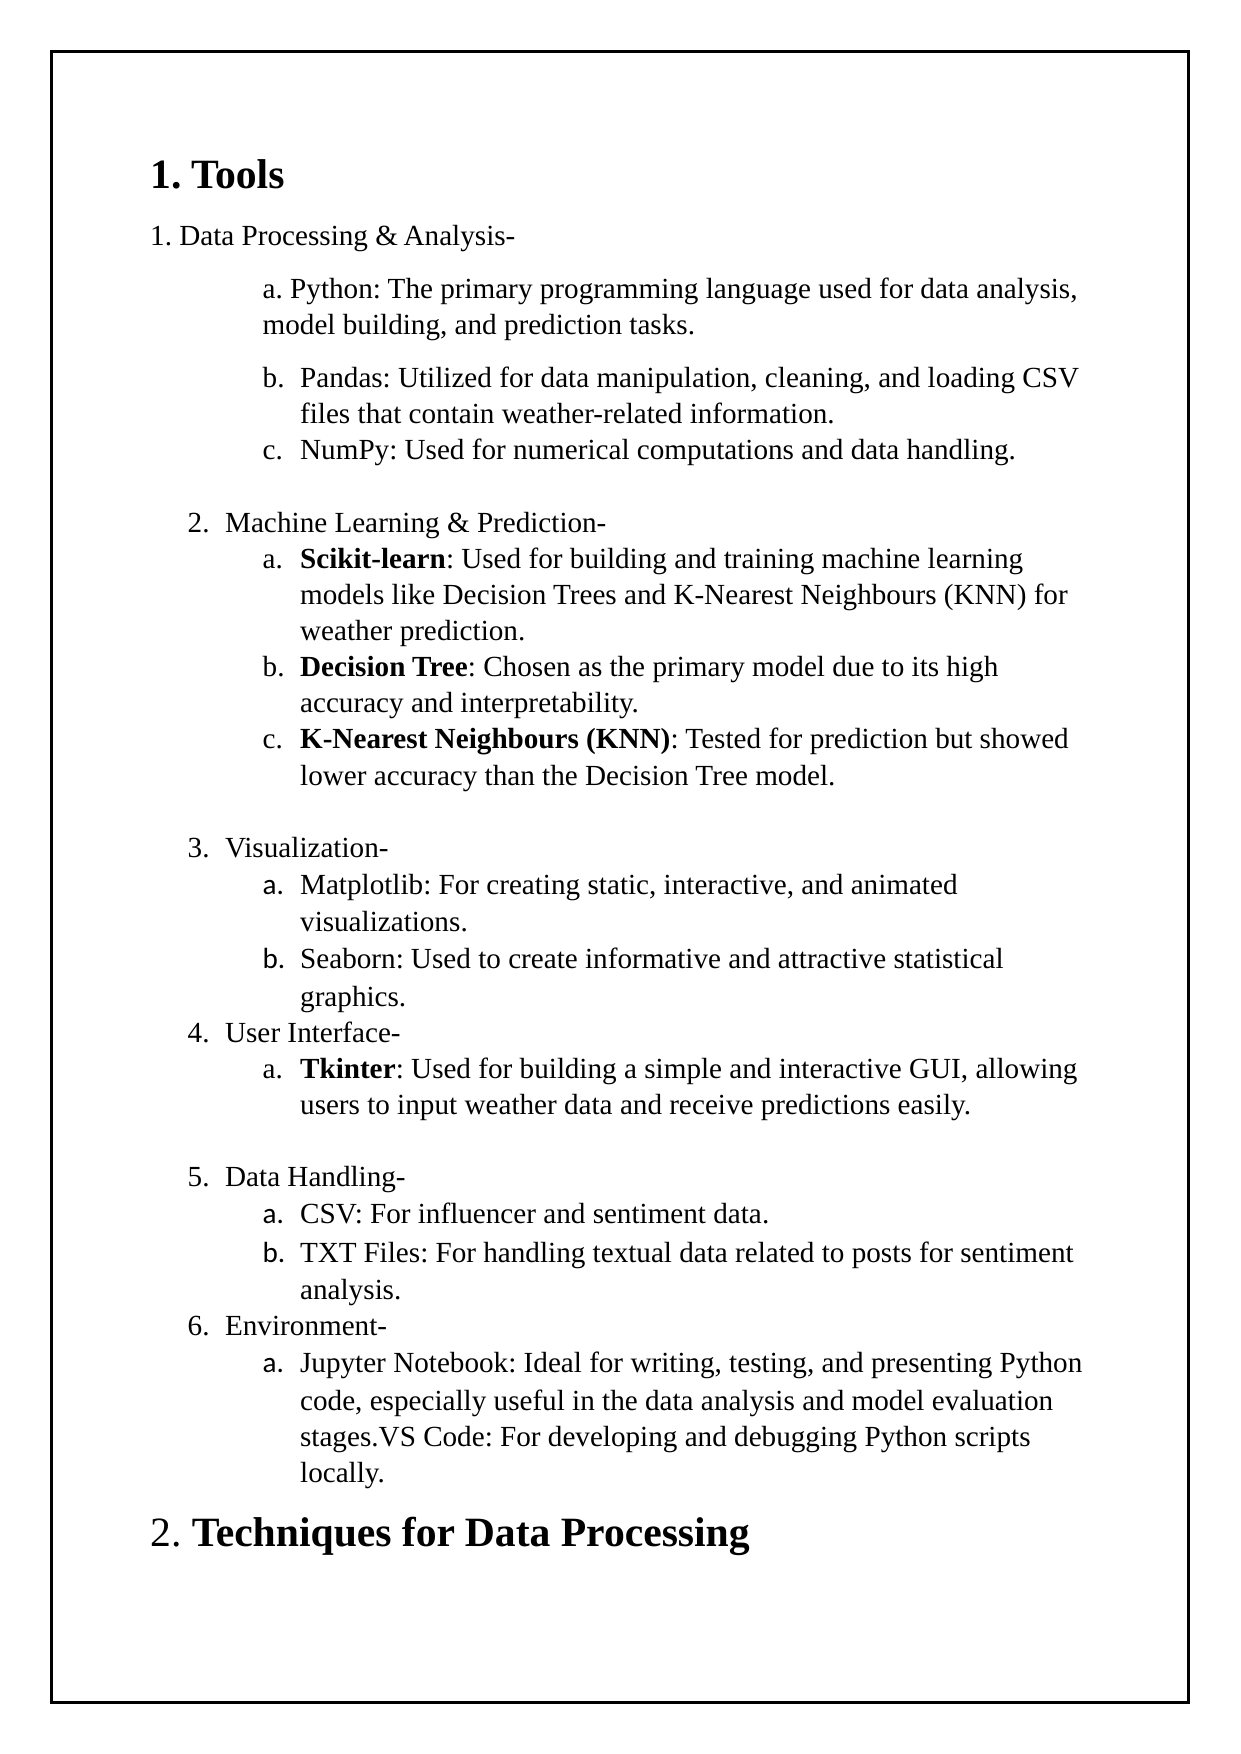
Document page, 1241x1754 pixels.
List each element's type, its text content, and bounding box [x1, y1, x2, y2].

list Scikit-learn: Used for building and training machine learning models like Decision Trees and K-Nearest Neighbours (KNN) for weather prediction. [262, 541, 1090, 647]
text 1. Tools [150, 150, 1090, 198]
list Tkinter: Used for building a simple and interactive GUI, allowing users to input weather data and receive predictions easily. [262, 1051, 1090, 1121]
list Visualization- [187, 830, 1090, 863]
list Jupyter Notebook: Ideal for writing, testing, and presenting Python code, especially useful in the data analysis and model evaluation stages.VS Code: For developing and debugging Python scripts locally. [262, 1344, 1090, 1489]
text 2. Techniques for Data Processing [150, 1508, 1090, 1556]
list Pandas: Utilized for data manipulation, cleaning, and loading CSV files that contain weather-related information. [262, 360, 1090, 430]
list Machine Learning & Prediction- [187, 505, 1090, 538]
text 1. Data Processing & Analysis- [150, 218, 1090, 252]
list Seaborn: Used to create informative and attractive statistical graphics. [262, 941, 1090, 1012]
text a. Python: The primary programming language used for data analysis, model building, and prediction tasks. [262, 271, 1090, 341]
list Decision Tree: Chosen as the primary model due to its high accuracy and interpretability. [262, 649, 1090, 719]
list Environment- [187, 1308, 1090, 1342]
list Data Handling- [187, 1159, 1090, 1193]
list NumPy: Used for numerical computations and data handling. [262, 432, 1090, 466]
list Matplotlib: For creating static, interactive, and animated visualizations. [262, 866, 1090, 938]
list User Interface- [187, 1015, 1090, 1048]
list TXT Files: For handling textual data related to posts for sentiment analysis. [262, 1234, 1090, 1306]
list CSV: For influencer and sentiment data. [262, 1196, 1090, 1231]
list K-Nearest Neighbours (KNN): Tested for prediction but showed lower accuracy than the Decision Tree model. [262, 722, 1090, 791]
